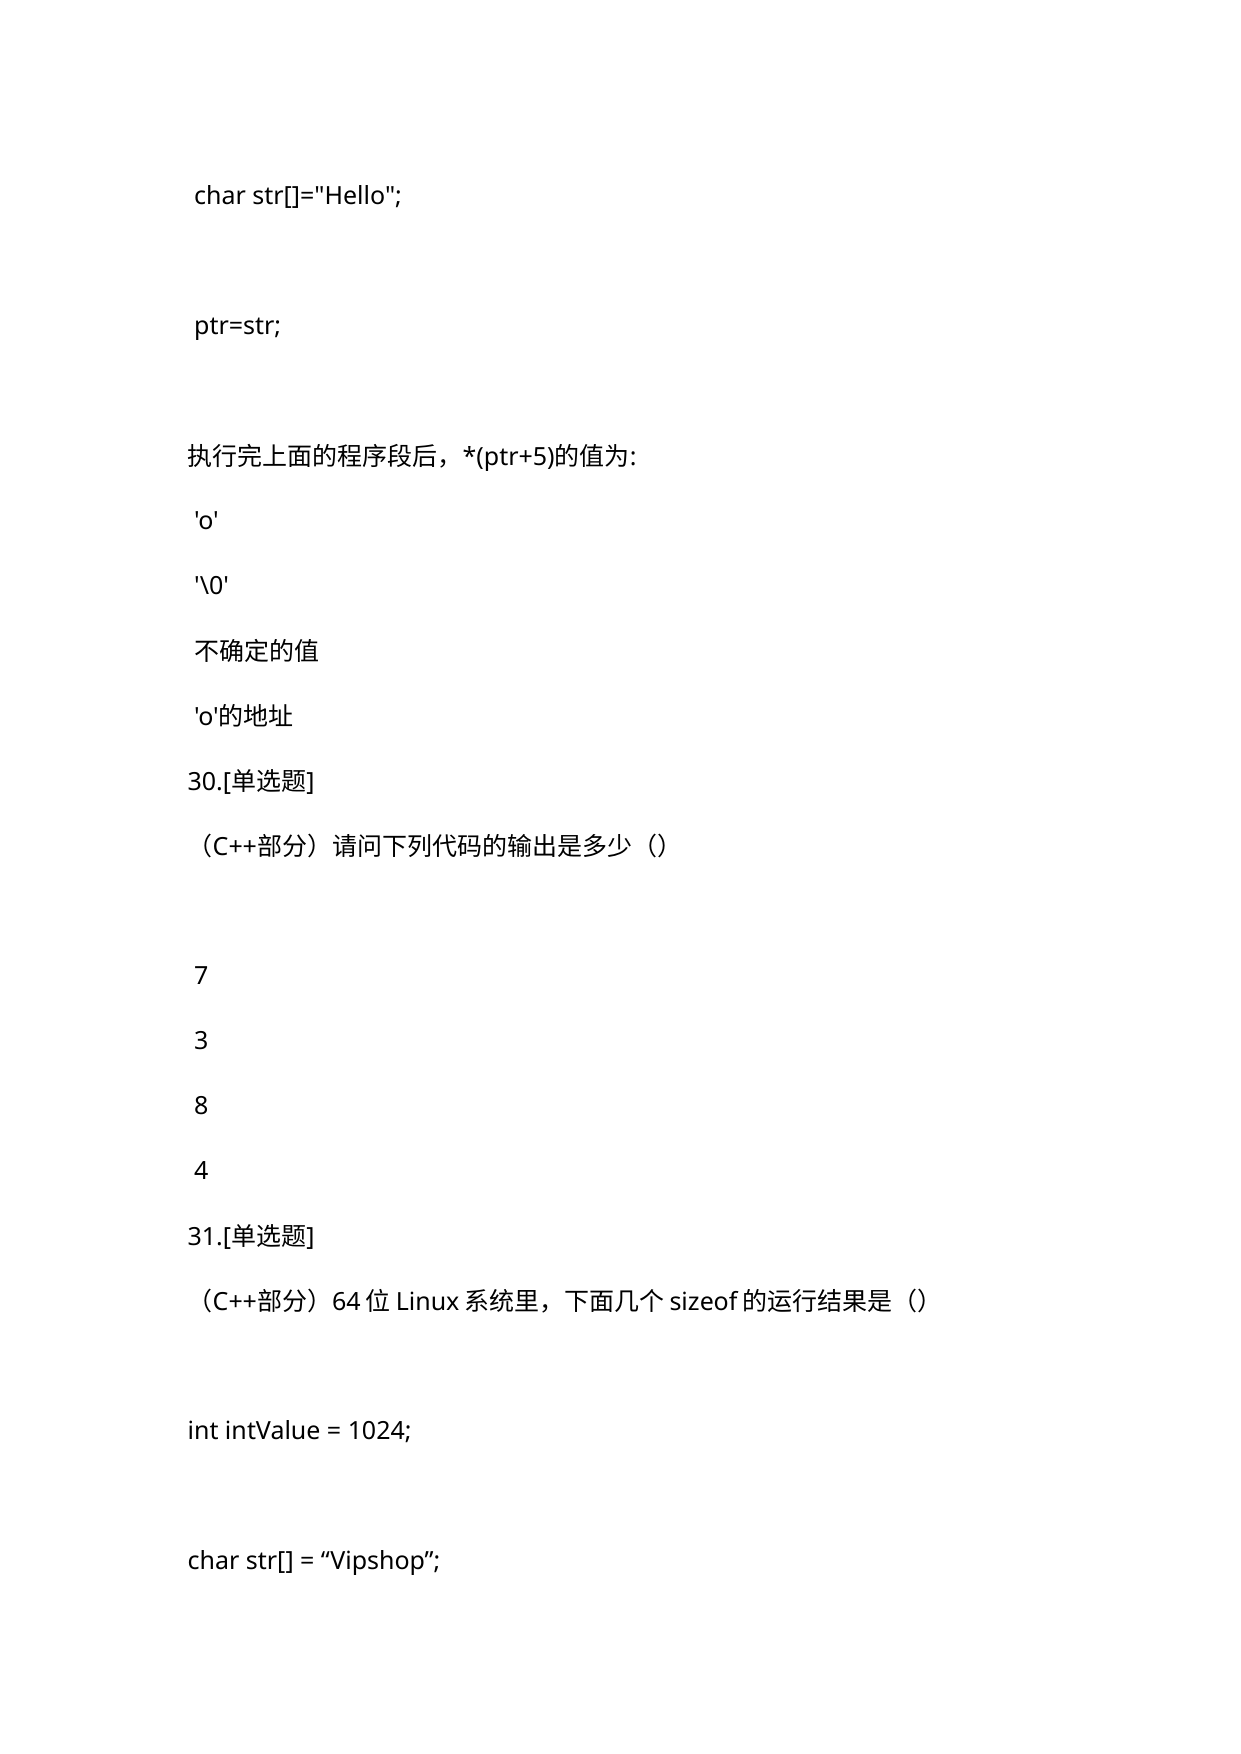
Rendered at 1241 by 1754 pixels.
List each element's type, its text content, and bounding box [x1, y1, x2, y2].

text int intValue = 1024; [187, 1397, 1053, 1462]
text '\0' [187, 552, 1053, 617]
text 执行完上面的程序段后，*(ptr+5)的值为: [187, 422, 1053, 487]
text （C++部分）请问下列代码的输出是多少（） [187, 812, 1053, 877]
text 'o' [187, 487, 1053, 552]
text 7 [187, 942, 1053, 1007]
text 4 [187, 1137, 1053, 1202]
text （C++部分）64位Linux系统里，下面几个sizeof的运行结果是（） [187, 1267, 1053, 1332]
text 30.[单选题] [187, 747, 1053, 812]
text 8 [187, 1072, 1053, 1137]
text char str[]="Hello"; [187, 162, 1053, 227]
text 'o'的地址 [187, 682, 1053, 747]
text 31.[单选题] [187, 1202, 1053, 1267]
text ptr=str; [187, 292, 1053, 357]
text 3 [187, 1007, 1053, 1072]
text 不确定的值 [187, 617, 1053, 682]
text char str[] = “Vipshop”; [187, 1527, 1053, 1592]
